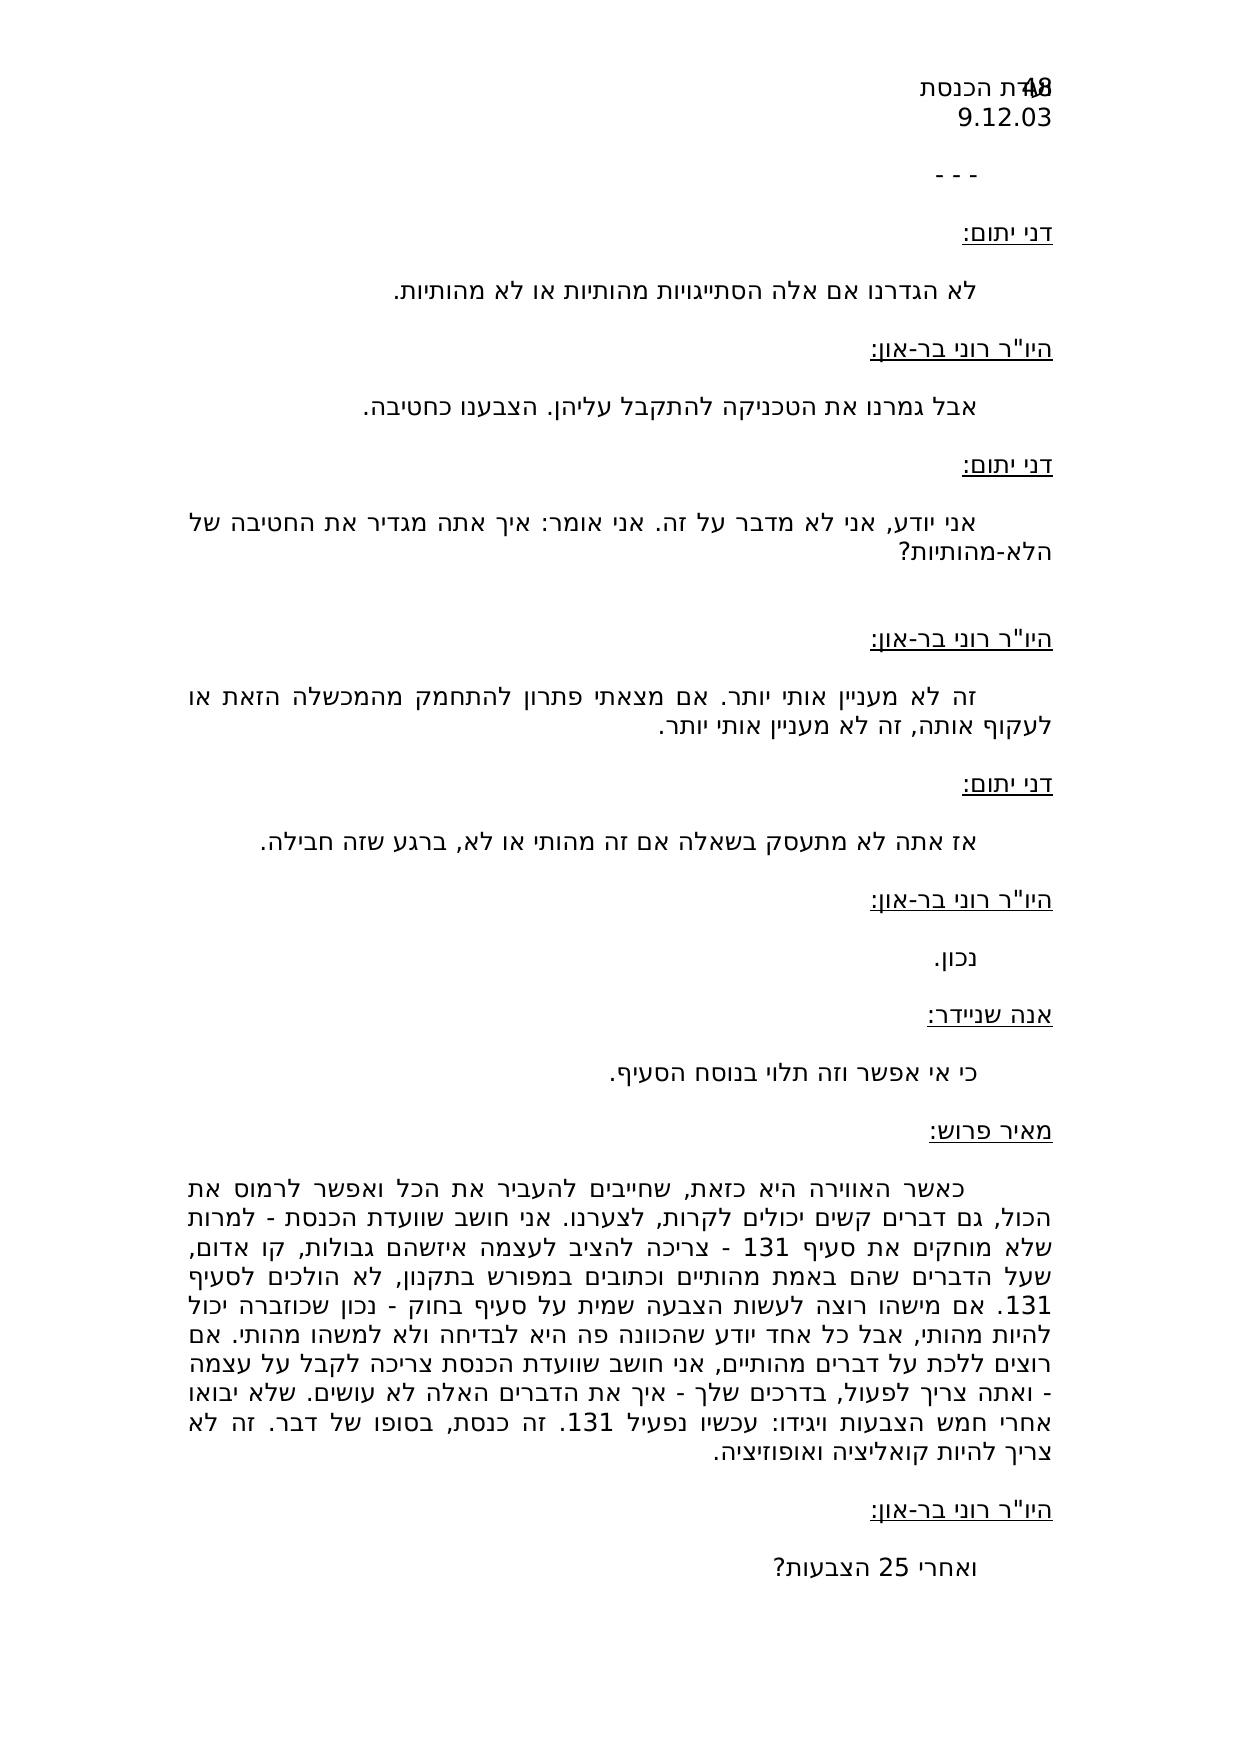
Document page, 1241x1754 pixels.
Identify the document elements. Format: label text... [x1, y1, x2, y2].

text אבל גמרנו את הטכניקה להתקבל עליהן. הצבענו כחטיבה. [187, 392, 1053, 421]
text כאשר האווירה היא כזאת, שחייבים להעביר את הכל ואפשר לרמוס את הכול, גם דברים קשים יכולים לקרות, לצערנו. אני חושב שוועדת הכנסת - למרות שלא מוחקים את סעיף 131 - צריכה להציב לעצמה איזשהם גבולות, קו אדום, שעל הדברים שהם באמת מהותיים וכתובים במפורש בתקנון, לא הולכים לסעיף 131. אם מישהו רוצה לעשות הצבעה שמית על סעיף בחוק - נכון שכוזברה יכול להיות מהותי, אבל כל אחד יודע שהכוונה פה היא לבדיחה ולא למשהו מהותי. אם רוצים ללכת על דברים מהותיים, אני חושב שוועדת הכנסת צריכה לקבל על עצמה - ואתה צריך לפעול, בדרכים שלך - איך את הדברים האלה לא עושים. שלא יבואו אחרי חמש הצבעות ויגידו: עכשיו נפעיל 131. זה כנסת, בסופו של דבר. זה לא צריך להיות קואליציה ואופוזיציה. [187, 1174, 1053, 1466]
text אנה שניידר: [187, 1001, 1053, 1030]
text היו"ר רוני בר-און: [187, 1495, 1053, 1524]
text אז אתה לא מתעסק בשאלה אם זה מהותי או לא, ברגע שזה חבילה. [187, 827, 1053, 856]
text דני יתום: [187, 218, 1053, 248]
text ואחרי 25 הצבעות? [187, 1553, 1053, 1582]
text היו"ר רוני בר-און: [187, 334, 1053, 363]
text היו"ר רוני בר-און: [187, 885, 1053, 914]
text דני יתום: [187, 769, 1053, 798]
text אני יודע, אני לא מדבר על זה. אני אומר: איך אתה מגדיר את החטיבה של הלא-מהותיות? [187, 508, 1053, 566]
text נכון. [187, 943, 1053, 972]
text דני יתום: [187, 450, 1053, 479]
text מאיר פרוש: [187, 1116, 1053, 1146]
text היו"ר רוני בר-און: [187, 624, 1053, 653]
text לא הגדרנו אם אלה הסתייגויות מהותיות או לא מהותיות. [187, 276, 1053, 306]
text - - - [187, 161, 1053, 190]
text כי אי אפשר וזה תלוי בנוסח הסעיף. [187, 1058, 1053, 1088]
text זה לא מעניין אותי יותר. אם מצאתי פתרון להתחמק מהמכשלה הזאת או לעקוף אותה, זה לא מעניין אותי יותר. [187, 682, 1053, 740]
